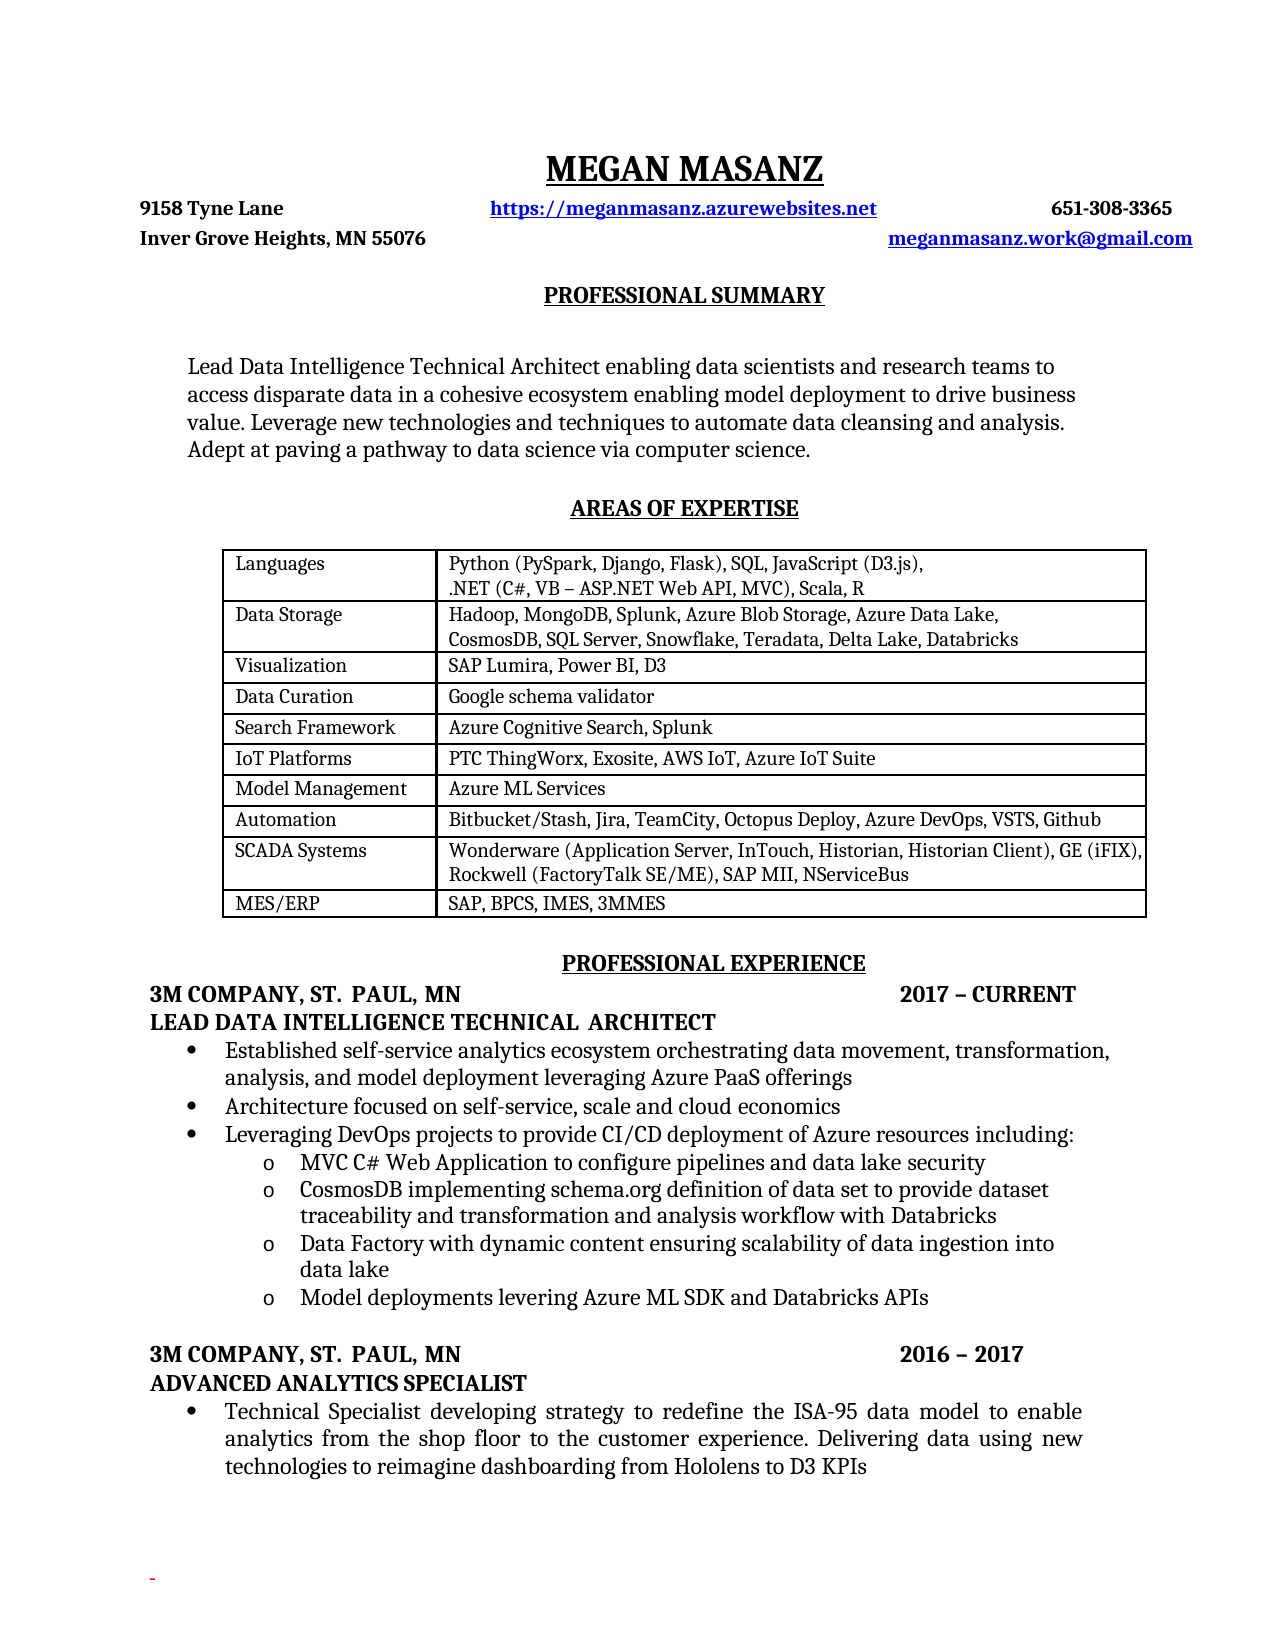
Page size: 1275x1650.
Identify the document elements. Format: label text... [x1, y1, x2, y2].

table_cell SAP Lumira, Power BI, D3 [438, 653, 1145, 682]
table_header Languages [224, 551, 435, 600]
subtitle 3M COMPANY, ST. PAUL, MN 2016 – 2017 [150, 1339, 1229, 1368]
list MVC C# Web Application to configure pipelines and data lake security [262, 1148, 1229, 1176]
table_cell Search Framework [224, 715, 435, 743]
table_cell Visualization [224, 653, 435, 682]
text PROFESSIONAL EXPERIENCE [150, 949, 1101, 977]
table_cell Model Management [224, 776, 435, 805]
list CosmosDB implementing schema.org definition of data set to provide dataset traceability and transformation and analysis workflow with Databricks [262, 1177, 1087, 1229]
table_cell Azure Cognitive Search, Splunk [438, 715, 1145, 743]
table_cell PTC ThingWorx, Exosite, AWS IoT, Azure IoT Suite [438, 745, 1145, 774]
text Inver Grove Heights, MN 55076 meganmasanz.work@gmail.com [139, 227, 1229, 251]
table_cell SAP, BPCS, IMES, 3MMES [438, 891, 1145, 916]
list Data Factory with dynamic content ensuring scalability of data ingestion into data lake [262, 1231, 1084, 1283]
text 9158 Tyne Lane https://meganmasanz.azurewebsites.net 651-308-3365 [139, 197, 1229, 221]
text Lead Data Intelligence Technical Architect enabling data scientists and research teams to access disparate data in a cohesive ecosystem enabling model deployment to drive business value. Leverage new technologies and techniques to automate data cleansing and analysis. Adept at paving a pathway to data science via computer science. [187, 353, 1101, 464]
list Model deployments levering Azure ML SDK and Databricks APIs [262, 1285, 1084, 1311]
text MEGAN MASANZ [139, 148, 1229, 191]
table_cell Bitbucket/Stash, Jira, TeamCity, Octopus Deploy, Azure DevOps, VSTS, Github [438, 807, 1145, 836]
text AREAS OF EXPERTISE [139, 495, 1229, 522]
table_cell Automation [224, 807, 435, 836]
table_cell SCADA Systems [224, 838, 435, 889]
list Technical Specialist developing strategy to redefine the ISA-95 data model to enable analytics from the shop floor to the customer experience. Delivering data using new technologies to reimagine dashboarding from Hololens to D3 KPIs [187, 1398, 1083, 1481]
text 3M COMPANY, ST. PAUL, MN 2017 – CURRENT LEAD DATA INTELLIGENCE TECHNICAL ARCHITECT [150, 981, 1101, 1036]
table_header Python (PySpark, Django, Flask), SQL, JavaScript (D3.js), .NET (C#, VB – ASP.NET Web API, MVC), Scala, R [438, 551, 1145, 600]
list Leveraging DevOps projects to provide CI/CD deployment of Azure resources including: [187, 1120, 1229, 1148]
text ADVANCED ANALYTICS SPECIALIST [150, 1368, 1229, 1398]
table_cell Azure ML Services [438, 776, 1145, 805]
table_cell Data Storage [224, 602, 435, 651]
table_cell MES/ERP [224, 891, 435, 916]
text PROFESSIONAL SUMMARY [139, 282, 1229, 309]
table_cell Google schema validator [438, 684, 1145, 712]
table_cell Hadoop, MongoDB, Splunk, Azure Blob Storage, Azure Data Lake, CosmosDB, SQL Server, Snowflake, Teradata, Delta Lake, Databricks [438, 602, 1145, 651]
list Established self-service analytics ecosystem orchestrating data movement, transformation, analysis, and model deployment leveraging Azure PaaS offerings [187, 1036, 1124, 1092]
list Architecture focused on self-service, scale and cloud economics [187, 1092, 1229, 1120]
table_cell IoT Platforms [224, 745, 435, 774]
table_cell Wonderware (Application Server, InTouch, Historian, Historian Client), GE (iFIX), Rockwell (FactoryTalk SE/ME), SAP MII, NServiceBus [438, 838, 1145, 889]
table_cell Data Curation [224, 684, 435, 712]
